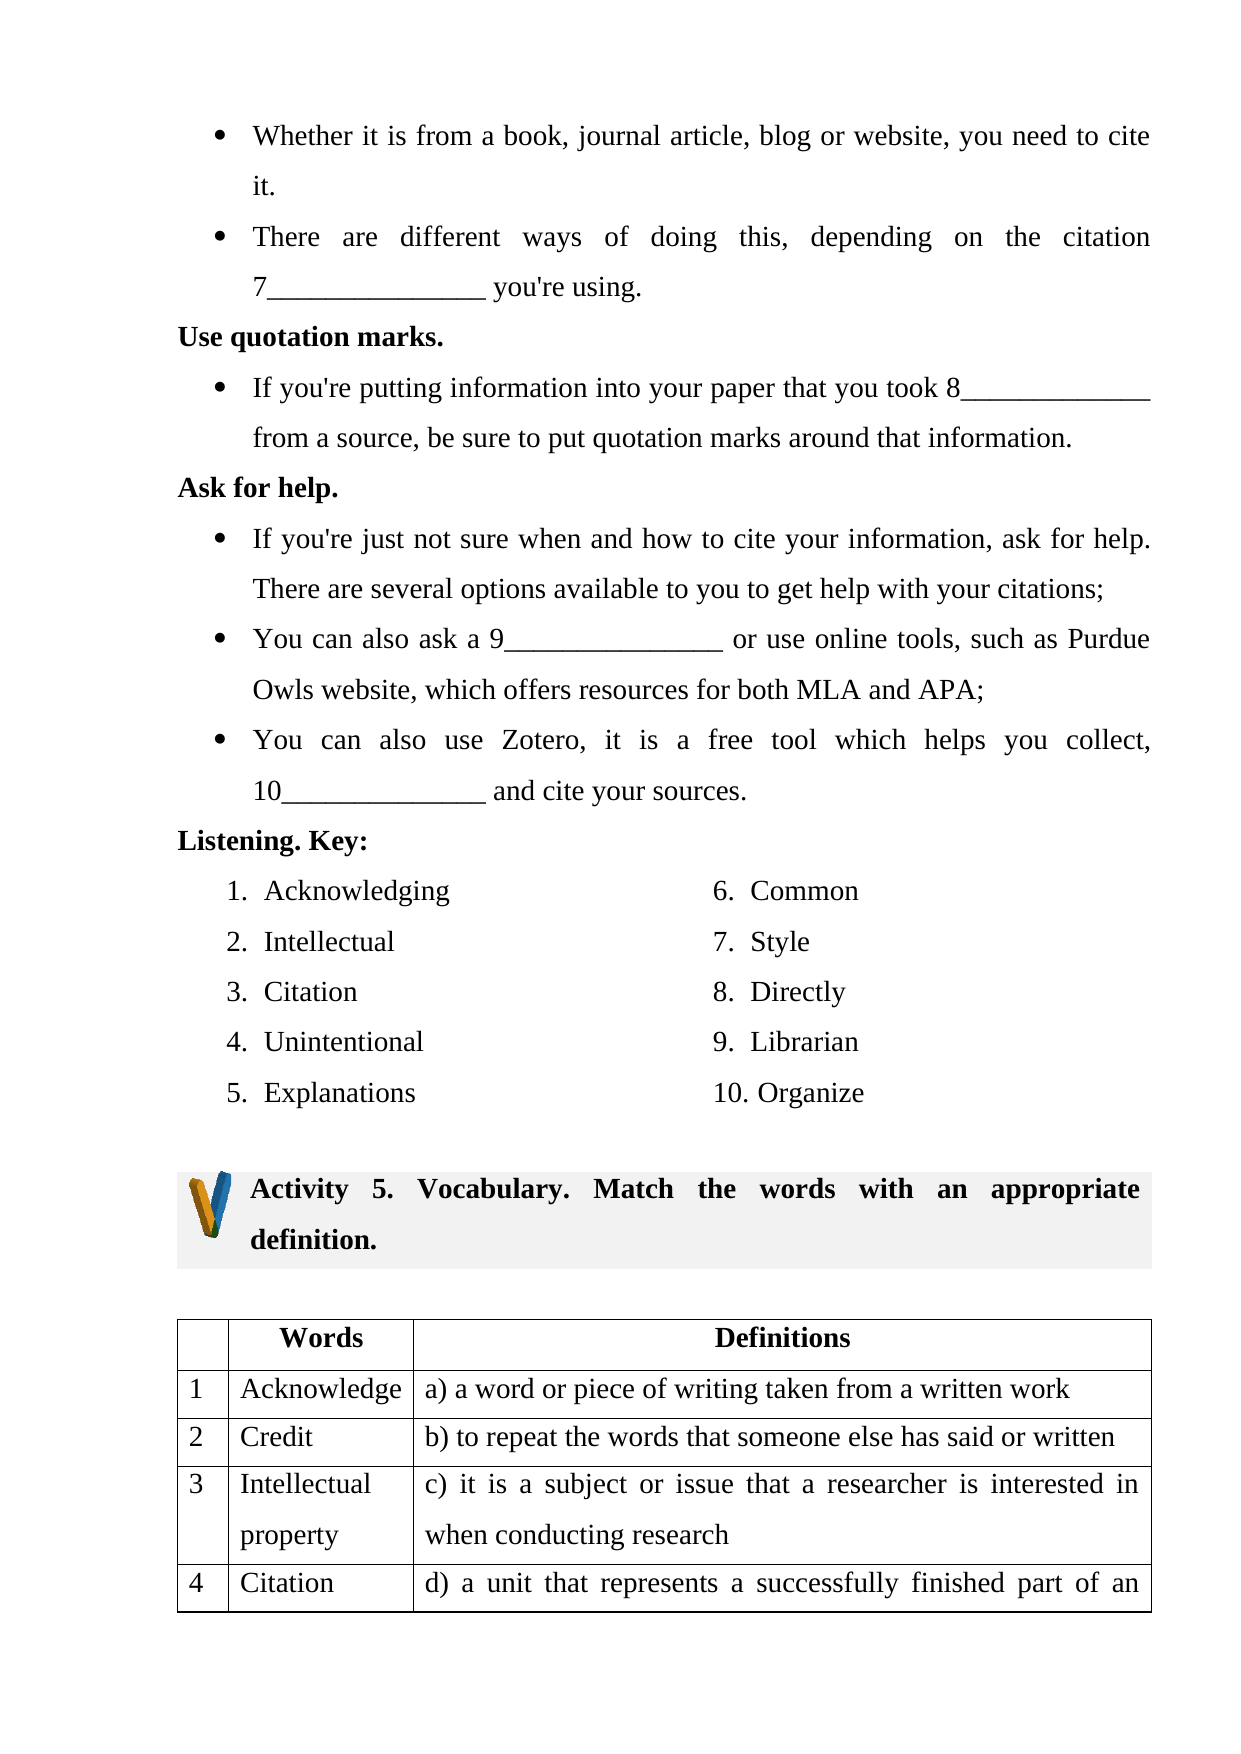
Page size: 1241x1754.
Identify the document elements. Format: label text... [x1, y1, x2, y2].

table_cell 4 [178, 1565, 228, 1611]
table_cell b) to repeat the words that someone else has said or written [414, 1419, 1151, 1466]
table_cell 2 [178, 1419, 228, 1466]
list You can also ask a 9_______________ or use online tools, such as Purdue Owls website, which offers resources for both MLA and APA; [215, 622, 1152, 706]
table_cell Credit [229, 1419, 413, 1466]
table_header Activity 5. Vocabulary. Match the words with an appropriate definition. [177, 1172, 1152, 1269]
list If you're just not sure when and how to cite your information, ask for help. There are several options available to you to get help with your citations; [215, 521, 1152, 605]
text Use quotation marks. [177, 319, 1152, 353]
table_cell 3 [178, 1467, 228, 1564]
table_cell c) it is a subject or issue that a researcher is interested in when conducting research [414, 1467, 1151, 1564]
table_header [178, 1320, 228, 1370]
table_cell Citation [229, 1565, 413, 1611]
table_cell a) a word or piece of writing taken from a written work [414, 1371, 1151, 1418]
list There are different ways of doing this, depending on the citation 7_______________ you're using. [215, 219, 1152, 303]
table_header Acknowledging Intellectual Citation Unintentional Explanations [177, 874, 664, 1121]
text Listening. Key: [177, 823, 1152, 857]
list If you're putting information into your paper that you took 8_____________ from a source, be sure to put quotation marks around that information. [215, 370, 1152, 454]
table_cell Intellectual property [229, 1467, 413, 1564]
table_cell Acknowledge [229, 1371, 413, 1418]
table_header Words [229, 1320, 413, 1370]
table_cell 1 [178, 1371, 228, 1418]
table_cell d) a unit that represents a successfully finished part of an educational course [414, 1565, 1151, 1611]
list You can also use Zotero, it is a free tool which helps you collect, 10______________ and cite your sources. [215, 722, 1152, 806]
table_header Definitions [414, 1320, 1151, 1370]
table_header Common Style Directly Librarian Organize [664, 874, 1151, 1121]
list Whether it is from a book, journal article, blog or website, you need to cite it. [215, 118, 1152, 202]
text Ask for help. [177, 471, 1152, 504]
picture [189, 1171, 232, 1238]
